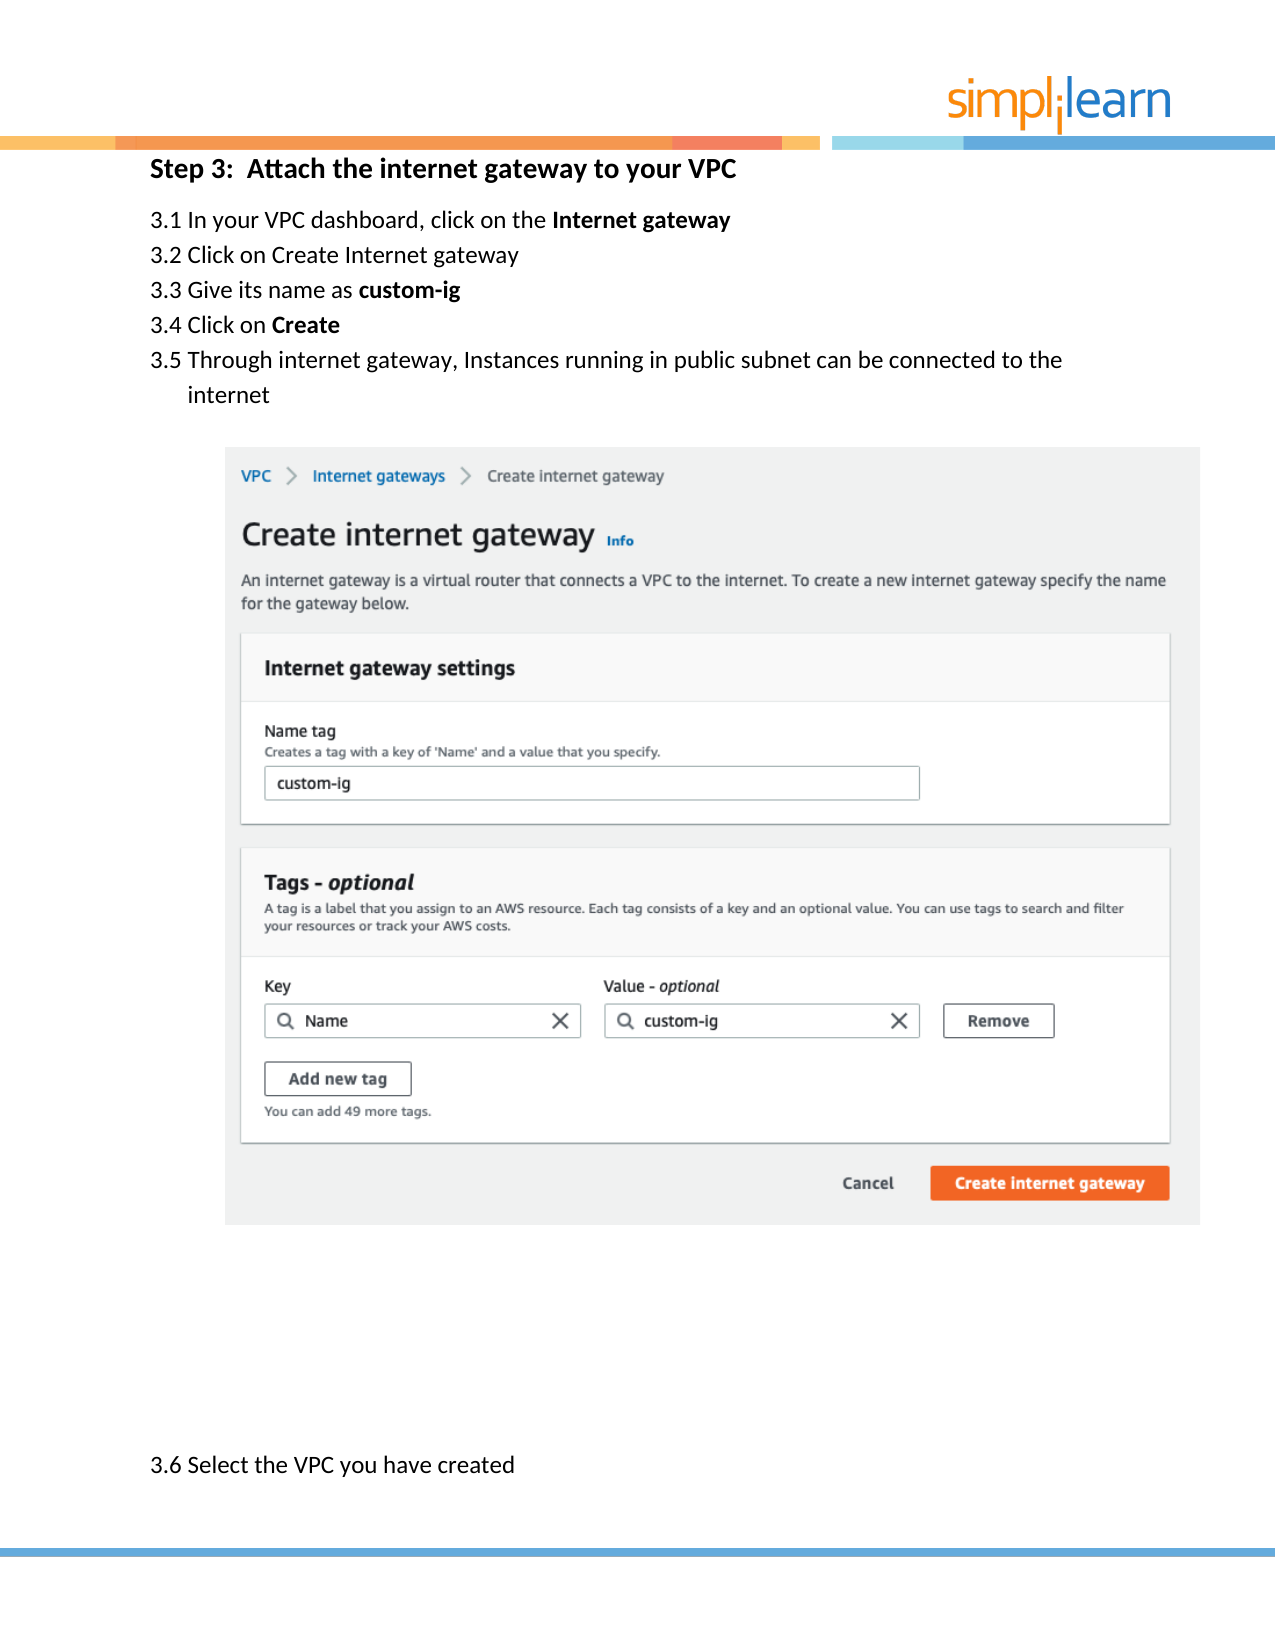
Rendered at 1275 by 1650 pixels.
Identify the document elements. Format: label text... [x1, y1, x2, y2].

list Click on Create Internet gateway [150, 239, 1098, 269]
picture [225, 447, 1200, 1225]
list Give its name as custom-ig [150, 274, 1098, 304]
text Step 3: Attach the internet gateway to your VPC [150, 150, 1125, 186]
list Through internet gateway, Instances running in public subnet can be connected to the internet [150, 344, 1098, 409]
list Click on Create [150, 309, 1098, 339]
list In your VPC dashboard, click on the Internet gateway [150, 204, 1098, 234]
list Select the VPC you have created [150, 1449, 1098, 1479]
picture [0, 76, 1275, 150]
picture [0, 1548, 1275, 1557]
